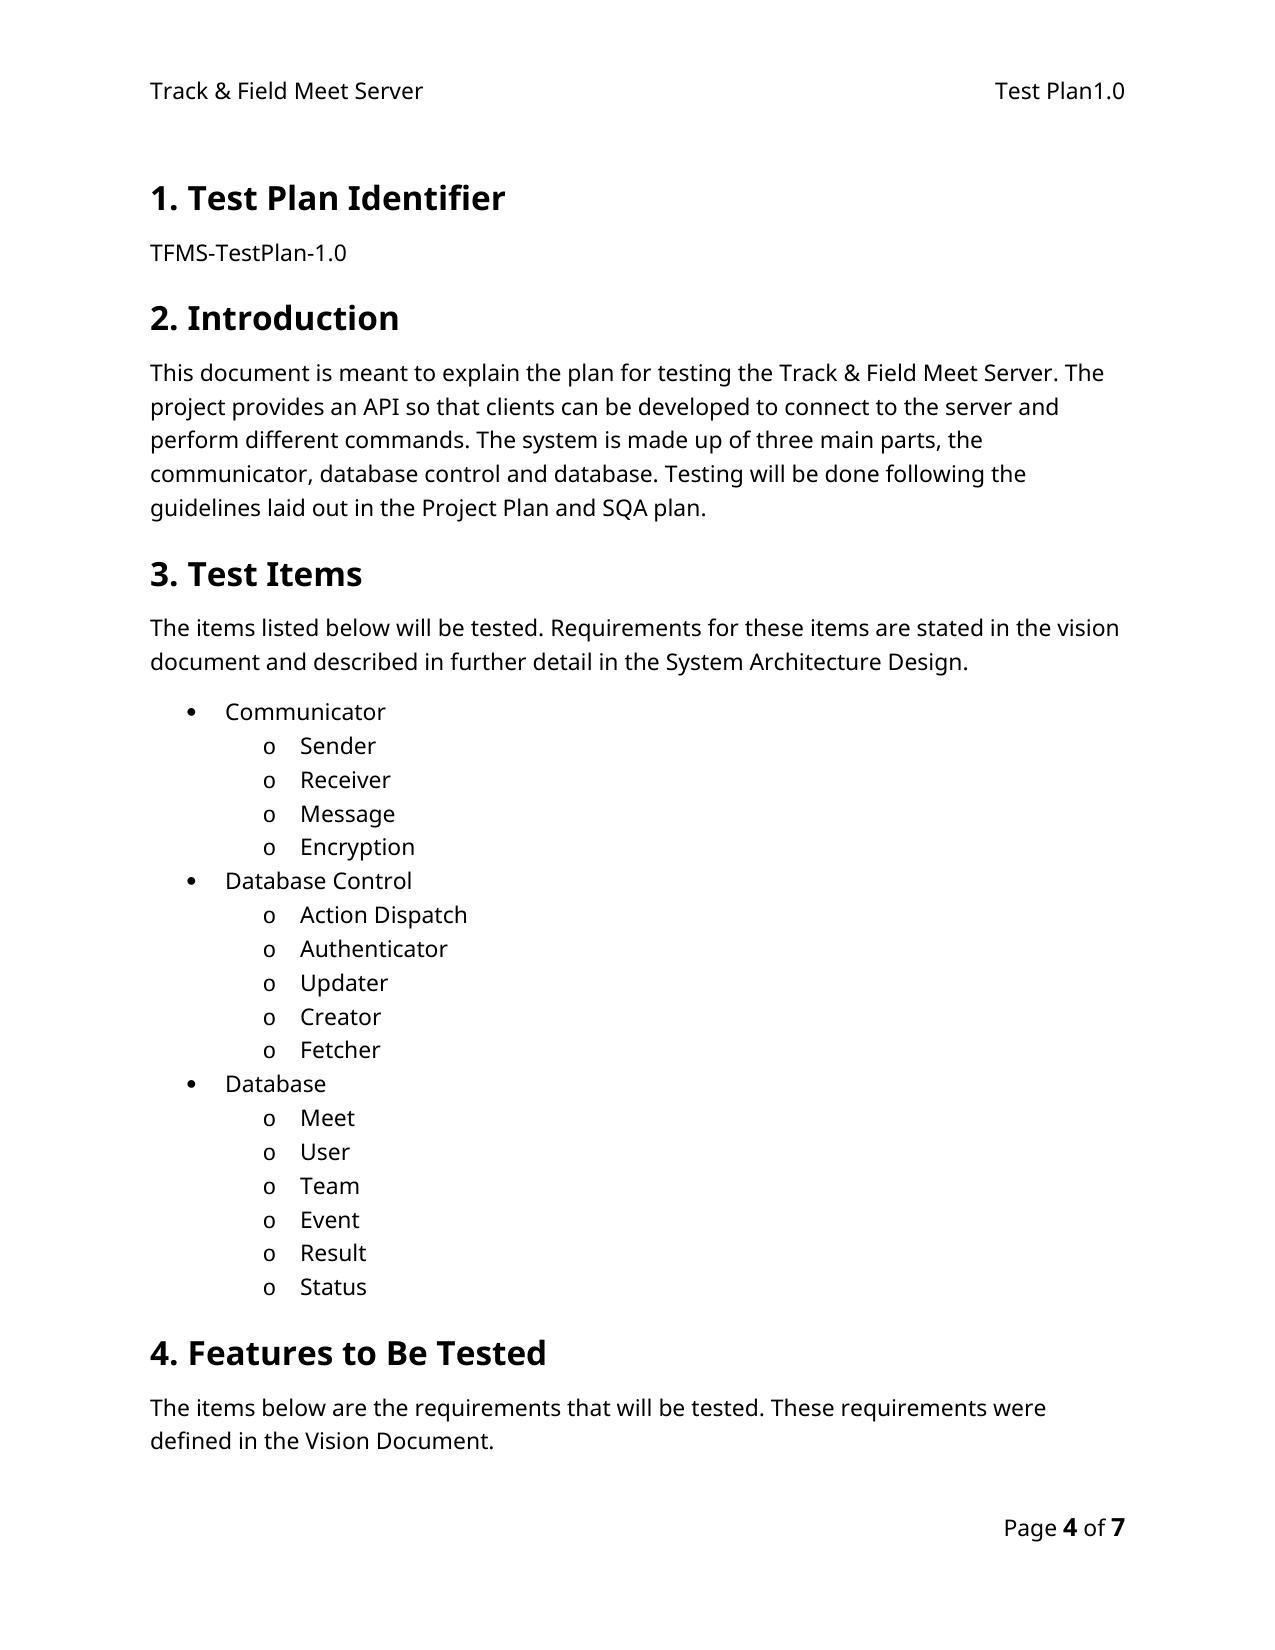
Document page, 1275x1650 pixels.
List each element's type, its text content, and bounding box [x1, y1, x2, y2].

list Result [262, 1237, 1125, 1269]
list Team [262, 1170, 1125, 1201]
list Database Control [187, 865, 1125, 896]
subtitle Introduction [150, 295, 1125, 341]
list Fetcher [262, 1034, 1125, 1066]
list Communicator [187, 696, 1125, 727]
text The items below are the requirements that will be tested. These requirements were defined in the Vision Document. [150, 1392, 1125, 1457]
list User [262, 1136, 1125, 1167]
list Action Dispatch [262, 899, 1125, 930]
subtitle Features to Be Tested [150, 1330, 1125, 1376]
list Updater [262, 967, 1125, 998]
list Meet [262, 1102, 1125, 1133]
list Status [262, 1271, 1125, 1303]
list Database [187, 1068, 1125, 1099]
list Encryption [262, 831, 1125, 863]
list Event [262, 1203, 1125, 1235]
text The items listed below will be tested. Requirements for these items are stated in the vision document and described in further detail in the System Architecture Design. [150, 612, 1125, 677]
list Authenticator [262, 933, 1125, 964]
list Receiver [262, 764, 1125, 795]
text This document is meant to explain the plan for testing the Track & Field Meet Server. The project provides an API so that clients can be developed to connect to the server and perform different commands. The system is made up of three main parts, the communicator, database control and database. Testing will be done following the guidelines laid out in the Project Plan and SQA plan. [150, 357, 1125, 523]
list Message [262, 797, 1125, 829]
list Sender [262, 730, 1125, 761]
list Creator [262, 1001, 1125, 1032]
text TFMS-TestPlan-1.0 [150, 236, 1125, 268]
subtitle Test Plan Identifier [150, 175, 1125, 220]
subtitle Test Items [150, 550, 1125, 596]
